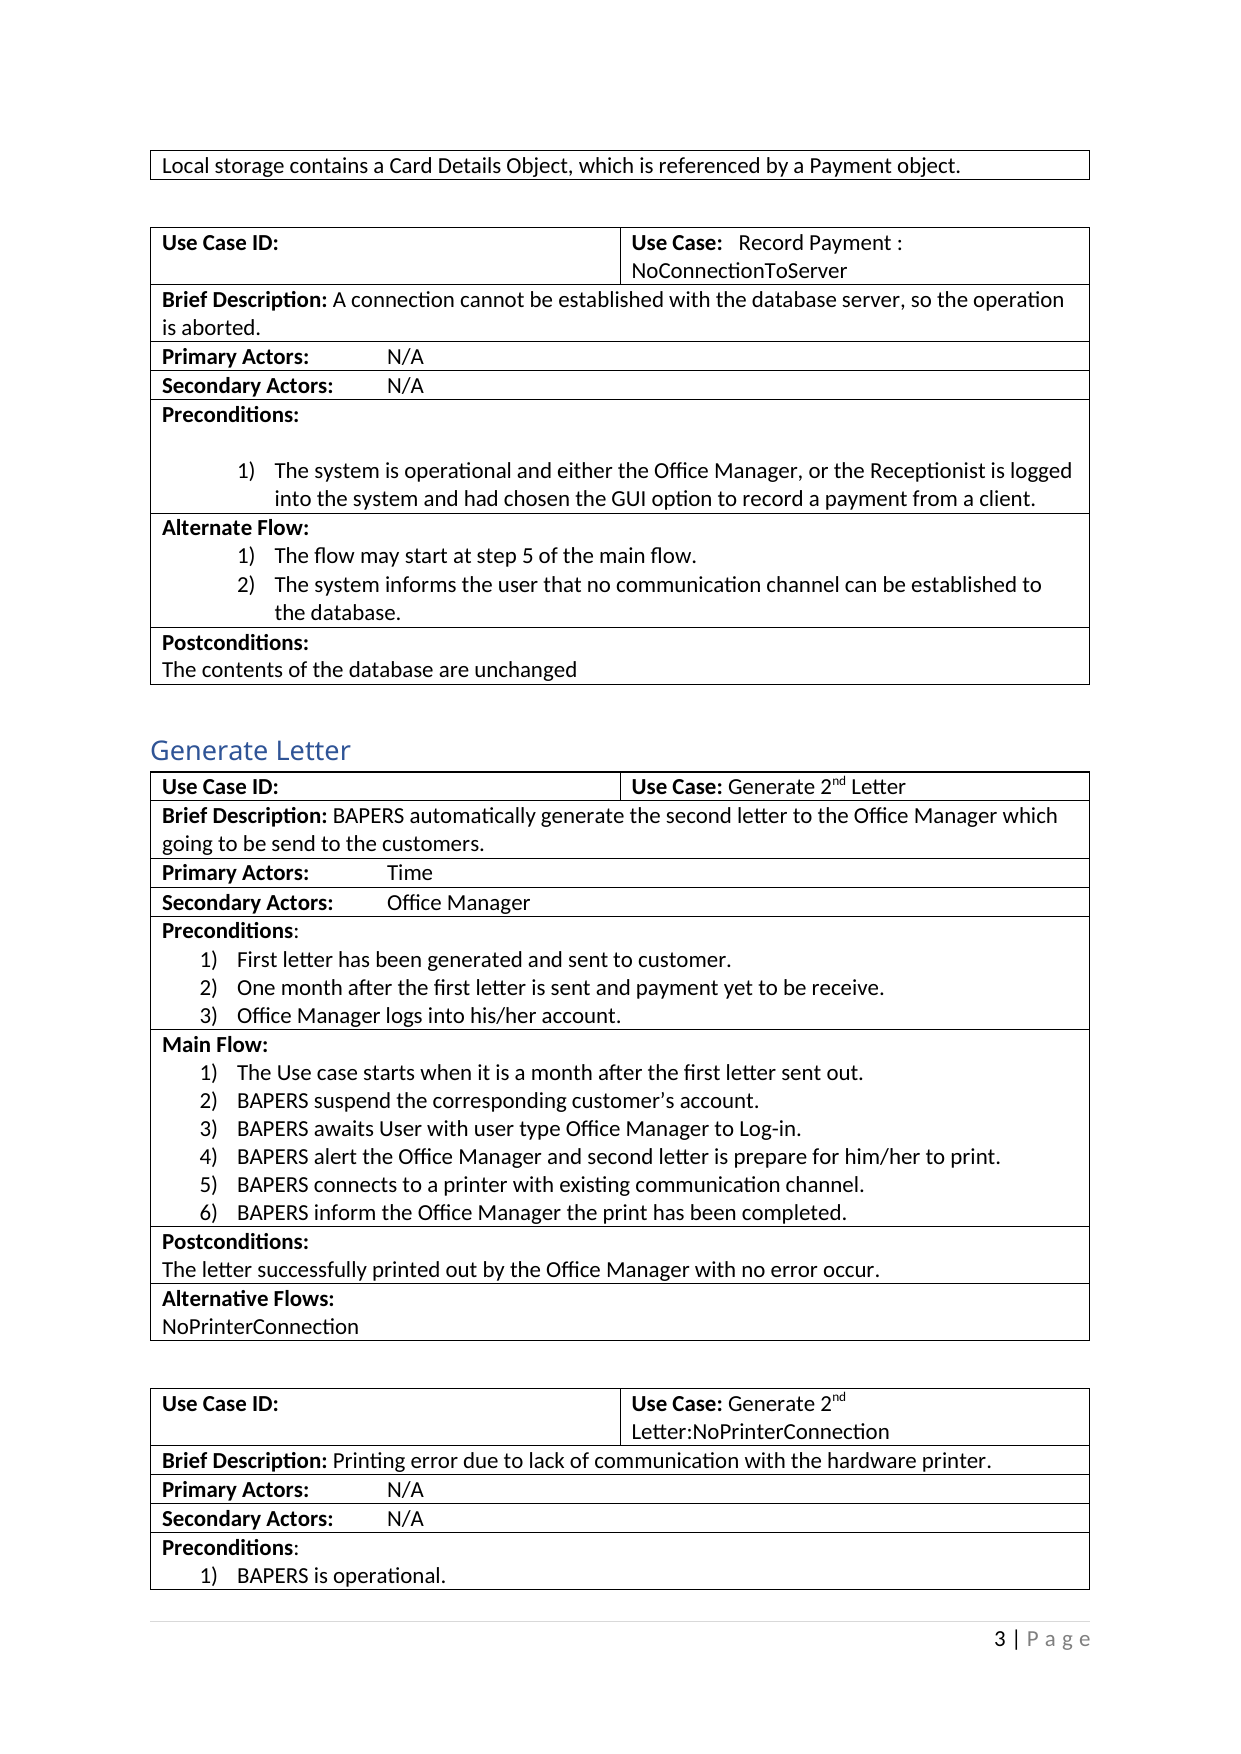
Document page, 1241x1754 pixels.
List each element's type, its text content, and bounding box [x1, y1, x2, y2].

table_cell Main Flow: The Use case starts when it is a month after the first letter sent out. BAPERS suspend the corresponding customer’s account. BAPERS awaits User with user type Office Manager to Log-in. BAPERS alert the Office Manager and second letter is prepare for him/her to print. BAPERS connects to a printer with existing communication channel. BAPERS inform the Office Manager the print has been completed. [151, 1030, 1089, 1226]
table_cell Postconditions: The contents of the database are unchanged [151, 628, 1089, 684]
table_cell Postconditions: The letter successfully printed out by the Office Manager with no error occur. [151, 1227, 1089, 1283]
table_cell Secondary Actors: N/A [151, 371, 1089, 399]
table_cell Brief Description: A connection cannot be established with the database server, so the operation is aborted. [151, 285, 1089, 341]
table_cell Brief Description: Printing error due to lack of communication with the hardware printer. [151, 1446, 1089, 1474]
table_header Use Case: Record Payment : NoConnectionToServer [621, 228, 1089, 284]
table_cell Preconditions: First letter has been generated and sent to customer. One month after the first letter is sent and payment yet to be receive. Office Manager logs into his/her account. [151, 917, 1089, 1029]
table_cell Primary Actors: N/A [151, 342, 1089, 370]
table_cell Primary Actors: N/A [151, 1475, 1089, 1503]
subtitle Generate Letter [150, 732, 1090, 768]
table_cell Secondary Actors: Office Manager [151, 888, 1089, 916]
table_header Use Case ID: [151, 773, 620, 800]
table_cell Alternative Flows: NoPrinterConnection [151, 1284, 1089, 1340]
table_header Use Case ID: [151, 228, 620, 284]
table_header Use Case: Generate 2nd Letter:NoPrinterConnection [621, 1389, 1089, 1445]
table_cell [151, 151, 1089, 179]
table_cell Preconditions: The system is operational and either the Office Manager, or the Receptionist is logged into the system and had chosen the GUI option to record a payment from a client. [151, 400, 1089, 512]
table_cell Alternate Flow: The flow may start at step 5 of the main flow. The system informs the user that no communication channel can be established to the database. [151, 514, 1089, 627]
table_cell Brief Description: BAPERS automatically generate the second letter to the Office Manager which going to be send to the customers. [151, 801, 1089, 857]
table_header Use Case: Generate 2nd Letter [621, 773, 1089, 800]
table_cell Secondary Actors: N/A [151, 1504, 1089, 1532]
table_header Use Case ID: [151, 1389, 620, 1445]
table_cell Primary Actors: Time [151, 859, 1089, 887]
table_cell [151, 1533, 1089, 1589]
